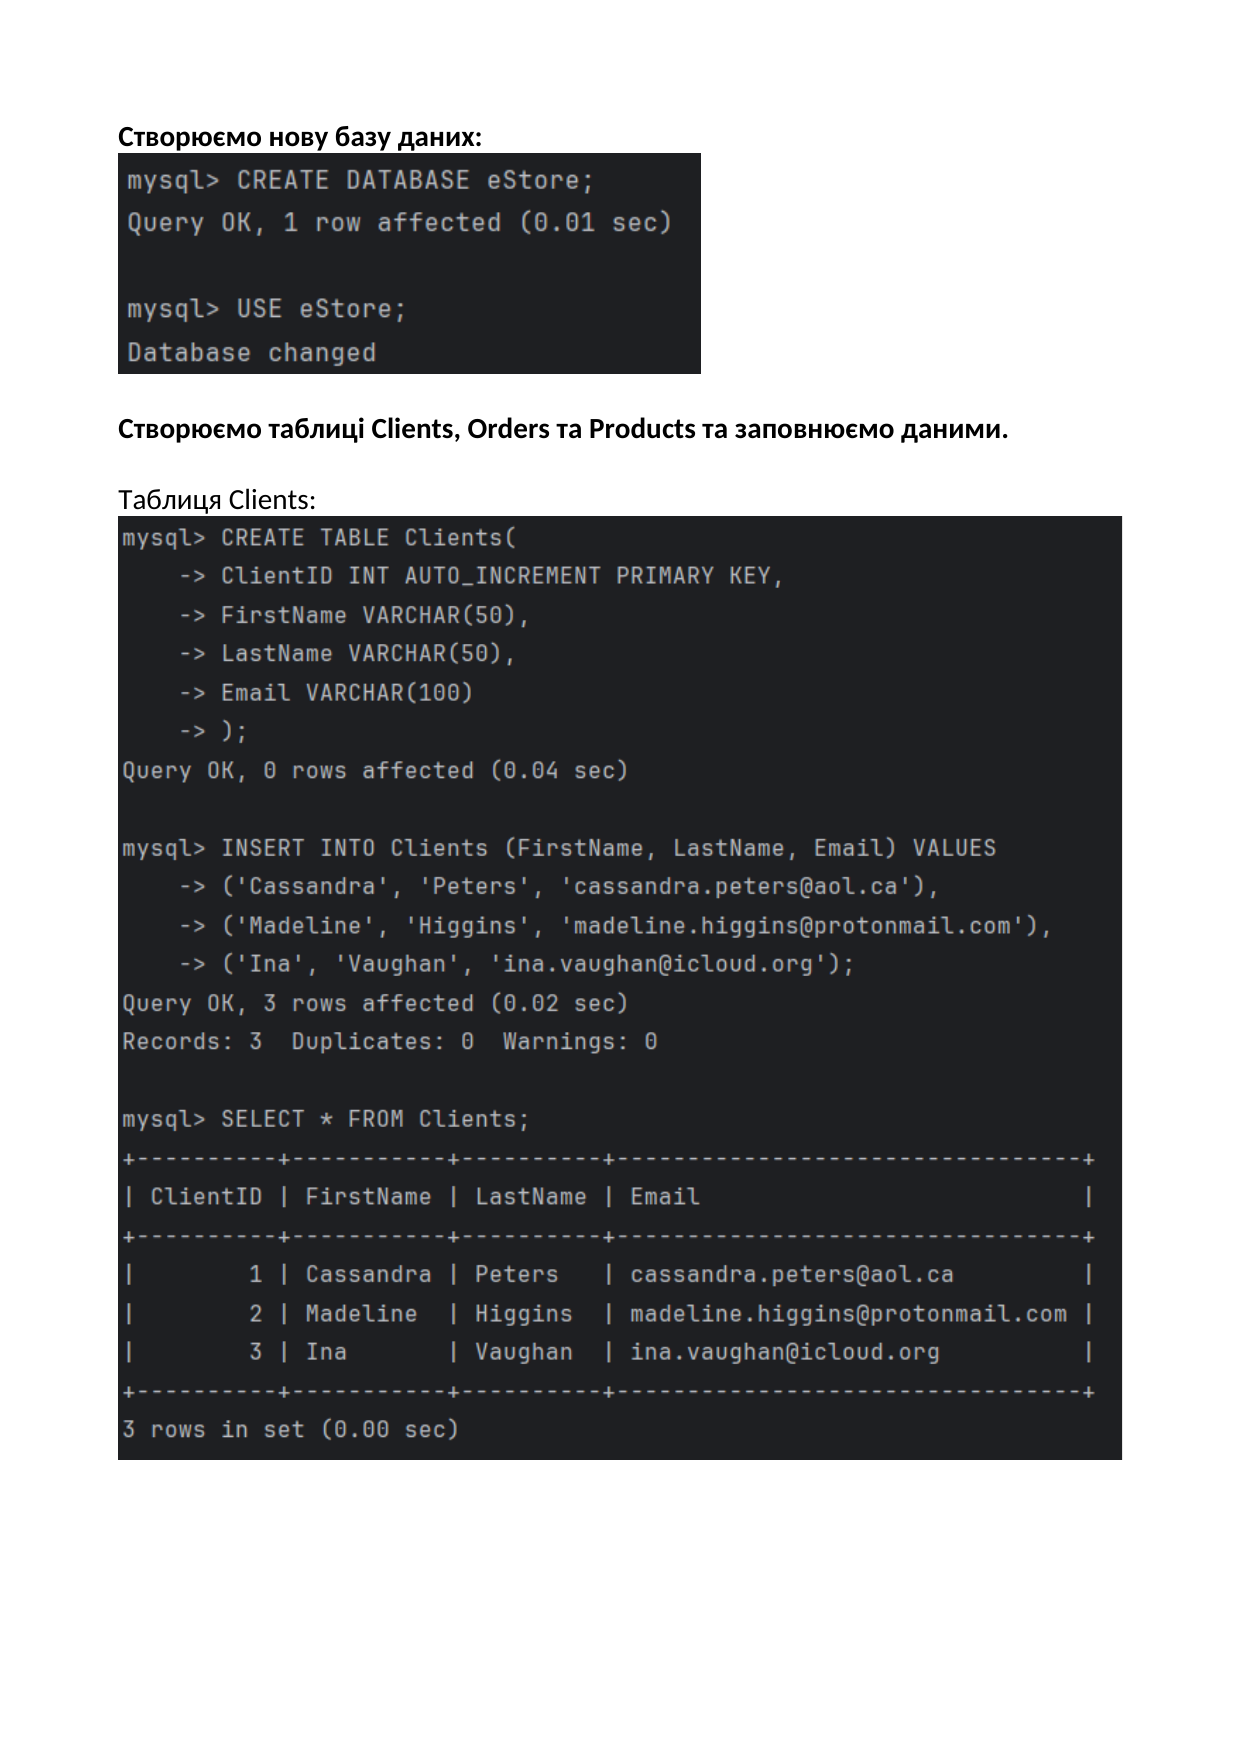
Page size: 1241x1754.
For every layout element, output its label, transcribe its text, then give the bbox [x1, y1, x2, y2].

text Створюємо нову базу даних: [118, 118, 1122, 154]
text Створюємо таблиці Clients, Orders та Products та заповнюємо даними. [118, 410, 1122, 445]
picture [118, 516, 1123, 1460]
text Таблиця Clients: [118, 481, 1122, 516]
picture [118, 153, 701, 374]
